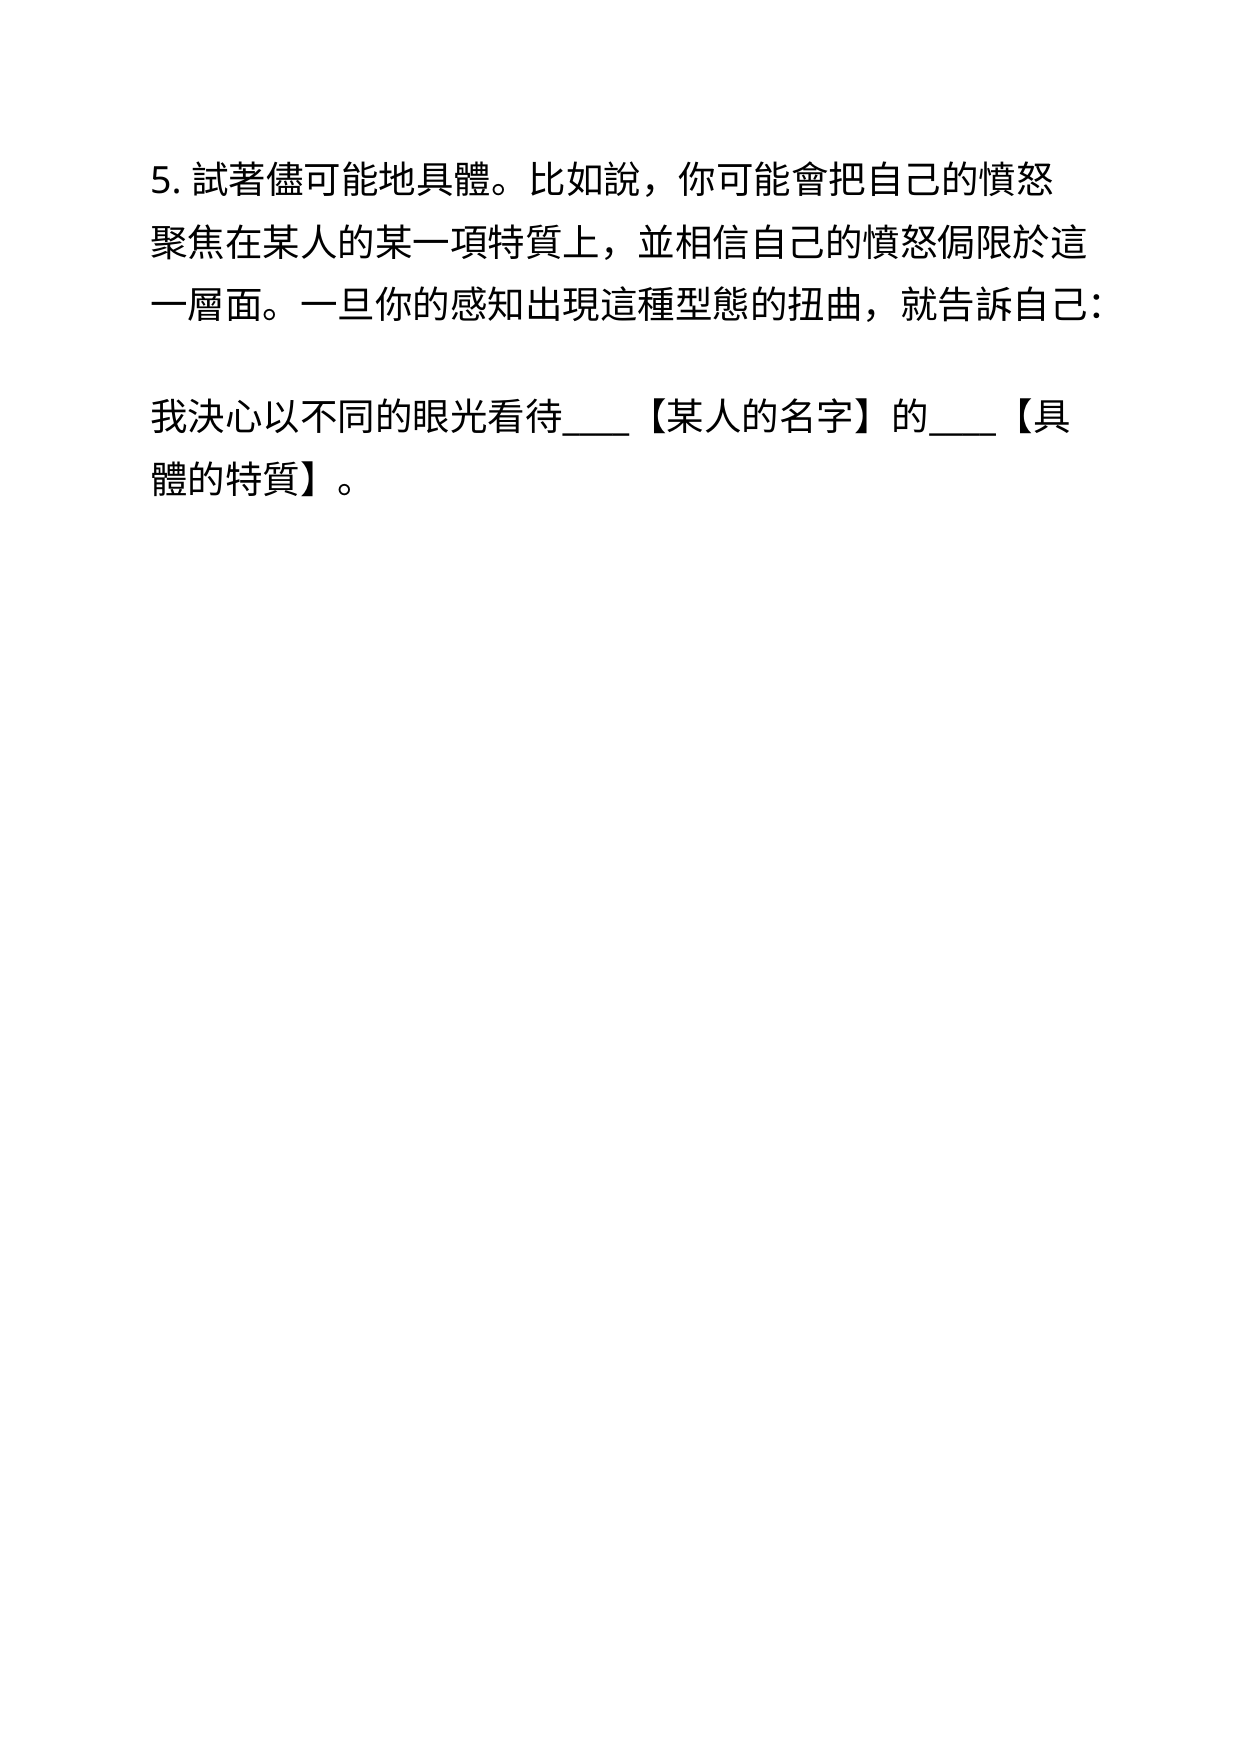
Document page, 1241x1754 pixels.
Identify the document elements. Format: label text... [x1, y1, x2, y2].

text 我決心以不同的眼光看待____【某人的名字】的____【具體的特質】。 [150, 387, 1090, 504]
text 5. 試著儘可能地具體。比如說，你可能會把自己的憤怒聚焦在某人的某一項特質上，並相信自己的憤怒侷限於這一層面。一旦你的感知出現這種型態的扭曲，就告訴自己： [150, 150, 1090, 329]
